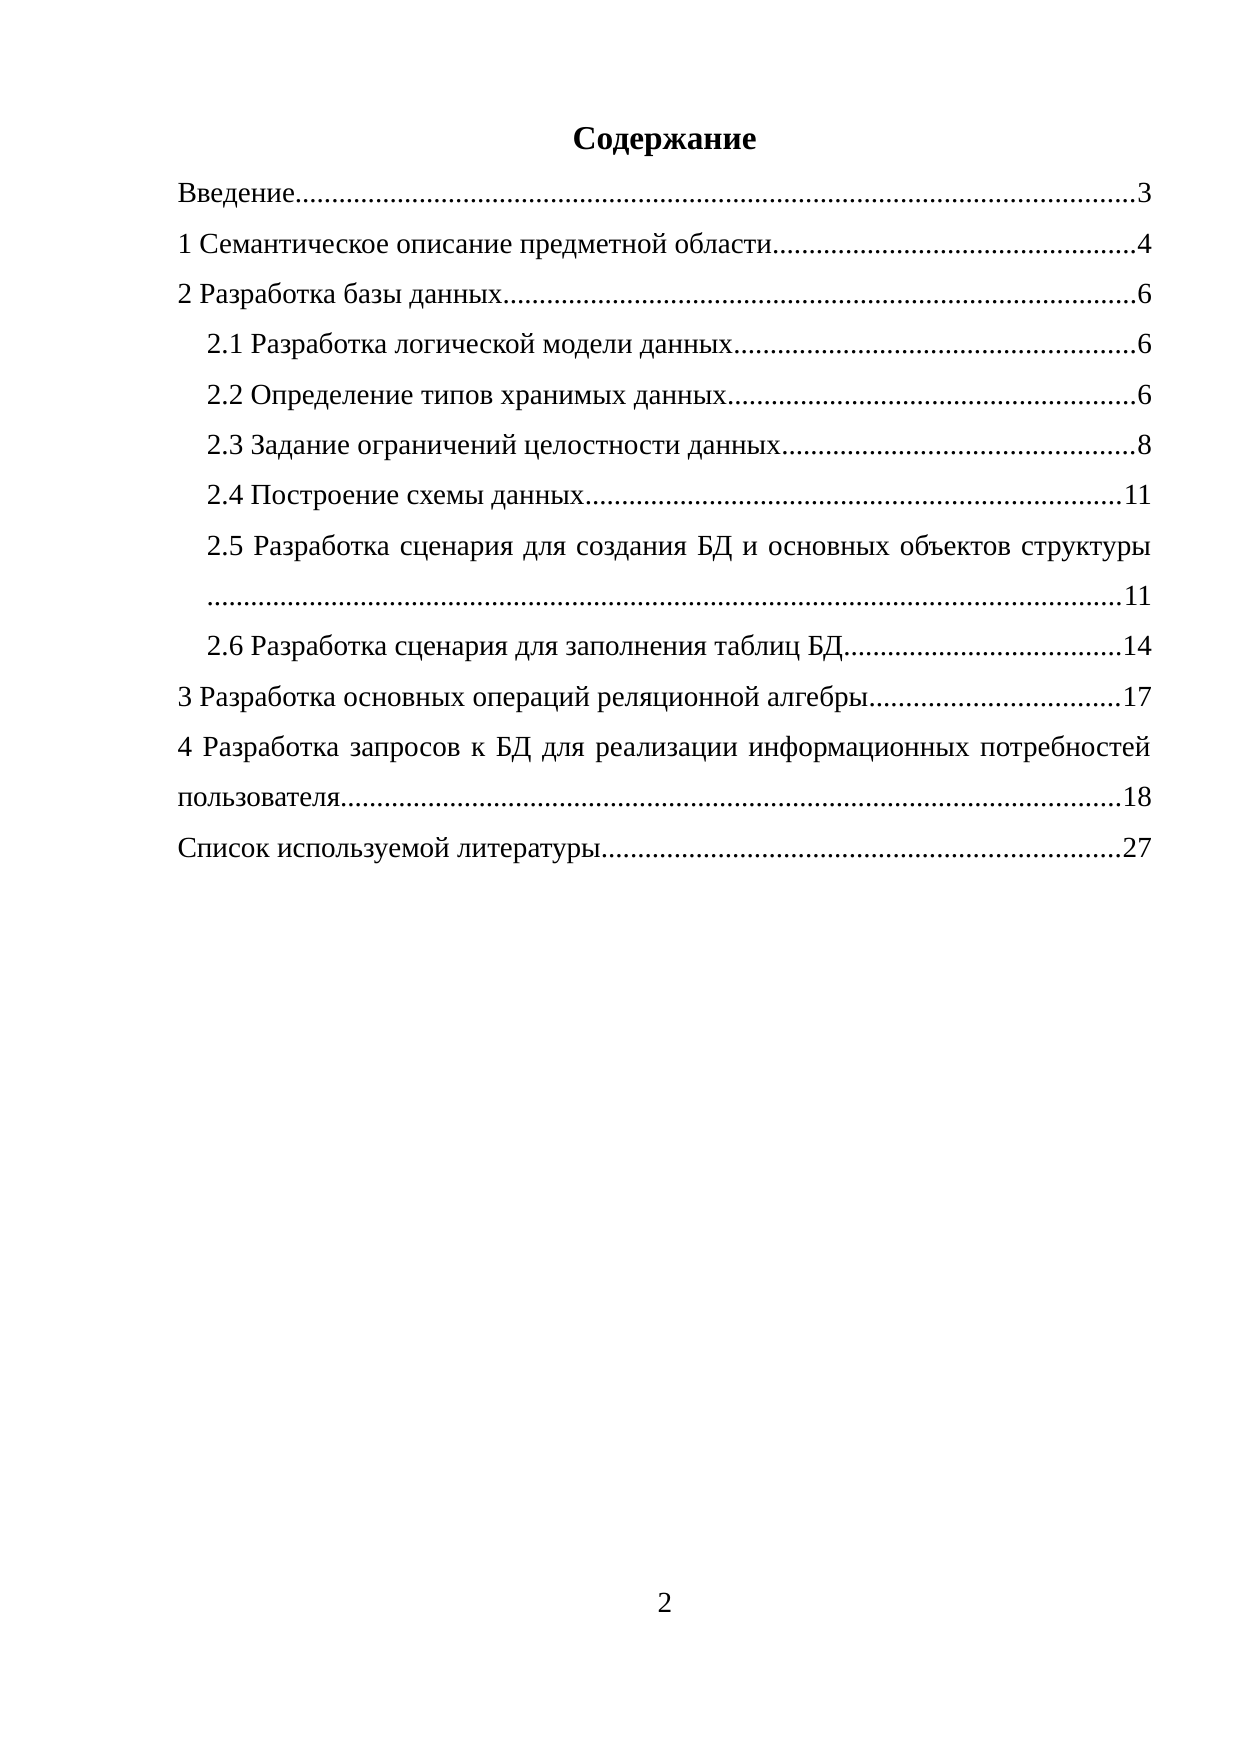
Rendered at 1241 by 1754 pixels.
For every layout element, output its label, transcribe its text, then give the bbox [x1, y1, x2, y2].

text Содержание [177, 118, 1152, 156]
